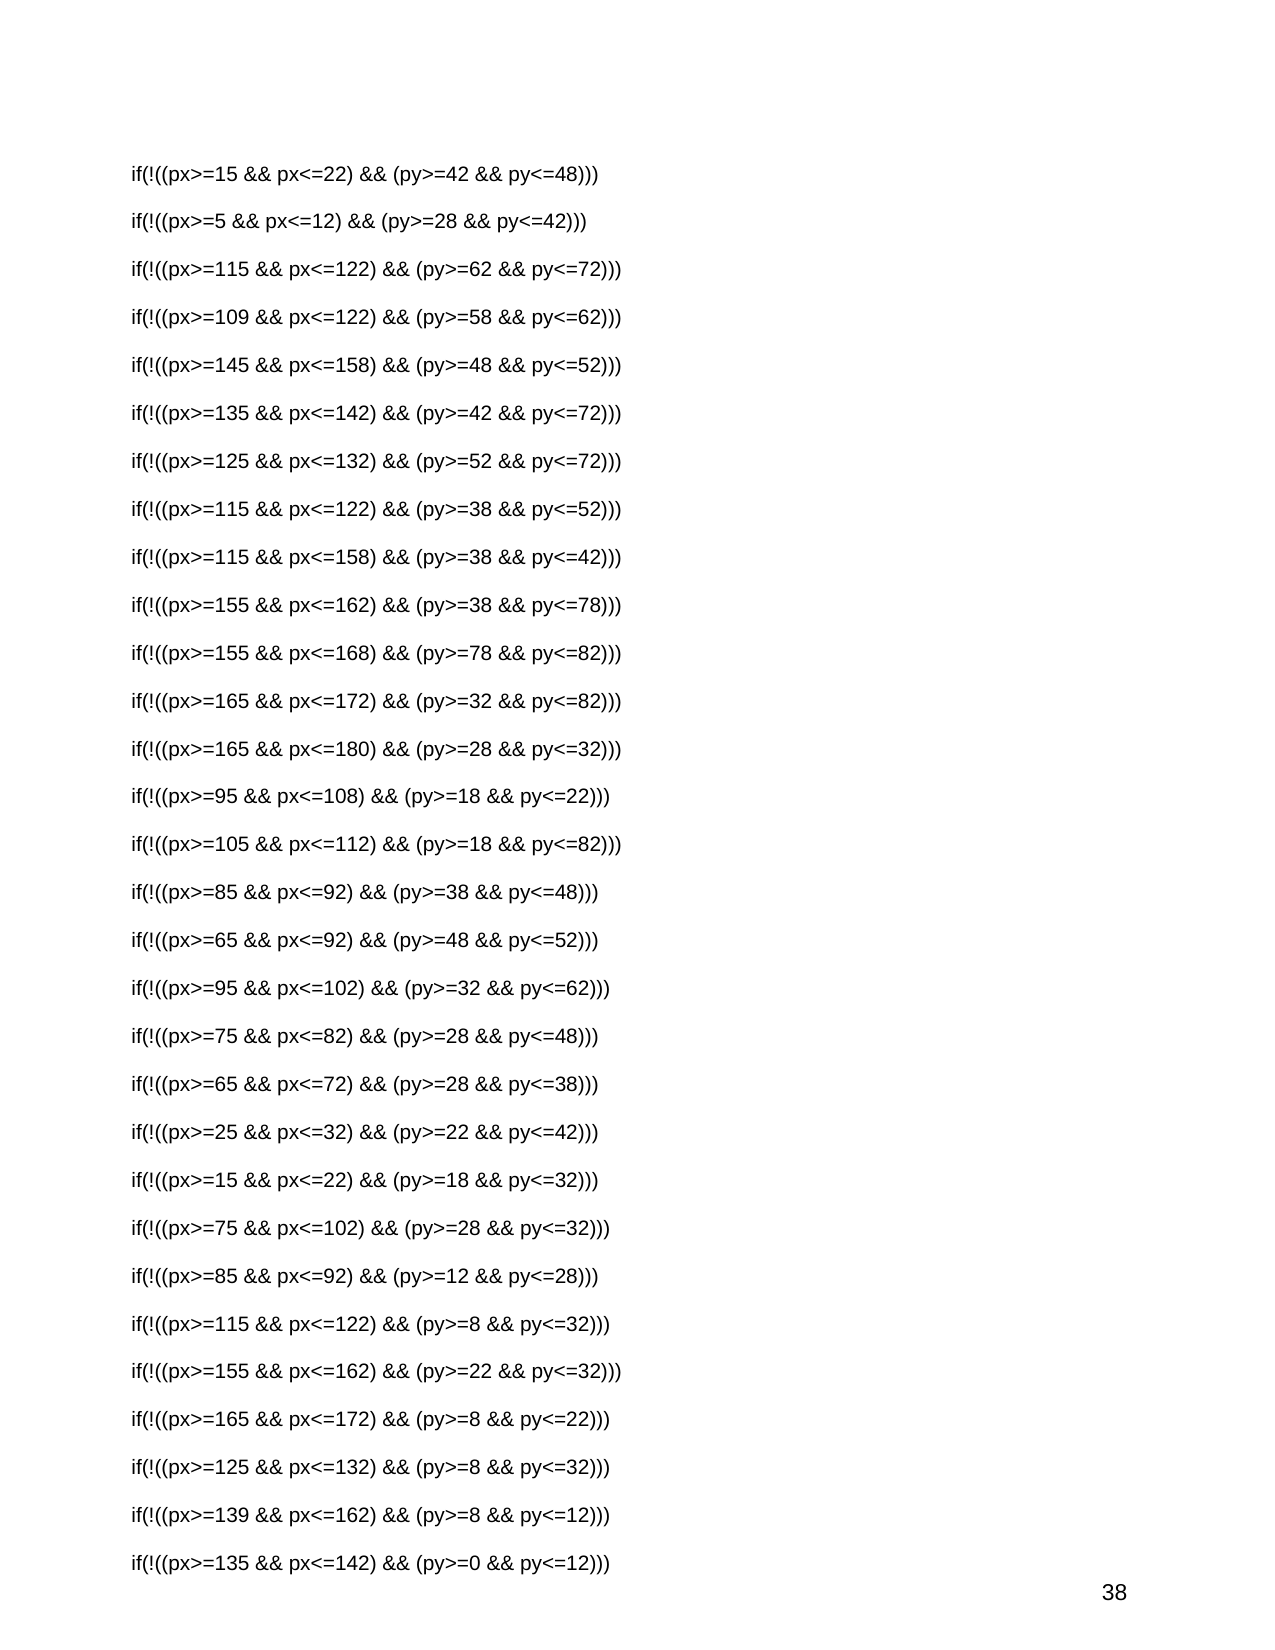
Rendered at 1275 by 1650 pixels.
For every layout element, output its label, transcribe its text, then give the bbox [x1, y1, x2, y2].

text if(!((px>=25 && px<=32) && (py>=22 && py<=42))) [131, 1096, 1187, 1144]
text if(!((px>=115 && px<=122) && (py>=8 && py<=32))) [131, 1287, 1187, 1335]
text if(!((px>=65 && px<=92) && (py>=48 && py<=52))) [131, 904, 1187, 952]
text if(!((px>=165 && px<=172) && (py>=8 && py<=22))) [131, 1383, 1187, 1431]
text if(!((px>=135 && px<=142) && (py>=0 && py<=12))) [131, 1527, 1187, 1575]
text if(!((px>=95 && px<=102) && (py>=32 && py<=62))) [131, 952, 1187, 1000]
text if(!((px>=155 && px<=162) && (py>=22 && py<=32))) [131, 1335, 1187, 1383]
text if(!((px>=85 && px<=92) && (py>=38 && py<=48))) [131, 856, 1187, 904]
text if(!((px>=95 && px<=108) && (py>=18 && py<=22))) [131, 760, 1187, 808]
text if(!((px>=15 && px<=22) && (py>=42 && py<=48))) [131, 137, 1187, 185]
text if(!((px>=155 && px<=162) && (py>=38 && py<=78))) [131, 569, 1187, 617]
text if(!((px>=115 && px<=122) && (py>=62 && py<=72))) [131, 233, 1187, 281]
text if(!((px>=65 && px<=72) && (py>=28 && py<=38))) [131, 1048, 1187, 1096]
text if(!((px>=105 && px<=112) && (py>=18 && py<=82))) [131, 808, 1187, 856]
text if(!((px>=139 && px<=162) && (py>=8 && py<=12))) [131, 1479, 1187, 1527]
text if(!((px>=5 && px<=12) && (py>=28 && py<=42))) [131, 185, 1187, 233]
text if(!((px>=165 && px<=180) && (py>=28 && py<=32))) [131, 712, 1187, 760]
text if(!((px>=135 && px<=142) && (py>=42 && py<=72))) [131, 377, 1187, 425]
text if(!((px>=115 && px<=122) && (py>=38 && py<=52))) [131, 473, 1187, 521]
text if(!((px>=15 && px<=22) && (py>=18 && py<=32))) [131, 1144, 1187, 1192]
text if(!((px>=125 && px<=132) && (py>=52 && py<=72))) [131, 425, 1187, 473]
text if(!((px>=75 && px<=82) && (py>=28 && py<=48))) [131, 1000, 1187, 1048]
text if(!((px>=125 && px<=132) && (py>=8 && py<=32))) [131, 1431, 1187, 1479]
text if(!((px>=165 && px<=172) && (py>=32 && py<=82))) [131, 664, 1187, 712]
text if(!((px>=109 && px<=122) && (py>=58 && py<=62))) [131, 281, 1187, 329]
text if(!((px>=145 && px<=158) && (py>=48 && py<=52))) [131, 329, 1187, 377]
text if(!((px>=85 && px<=92) && (py>=12 && py<=28))) [131, 1239, 1187, 1287]
text if(!((px>=115 && px<=158) && (py>=38 && py<=42))) [131, 521, 1187, 569]
text if(!((px>=155 && px<=168) && (py>=78 && py<=82))) [131, 617, 1187, 664]
text if(!((px>=75 && px<=102) && (py>=28 && py<=32))) [131, 1192, 1187, 1239]
